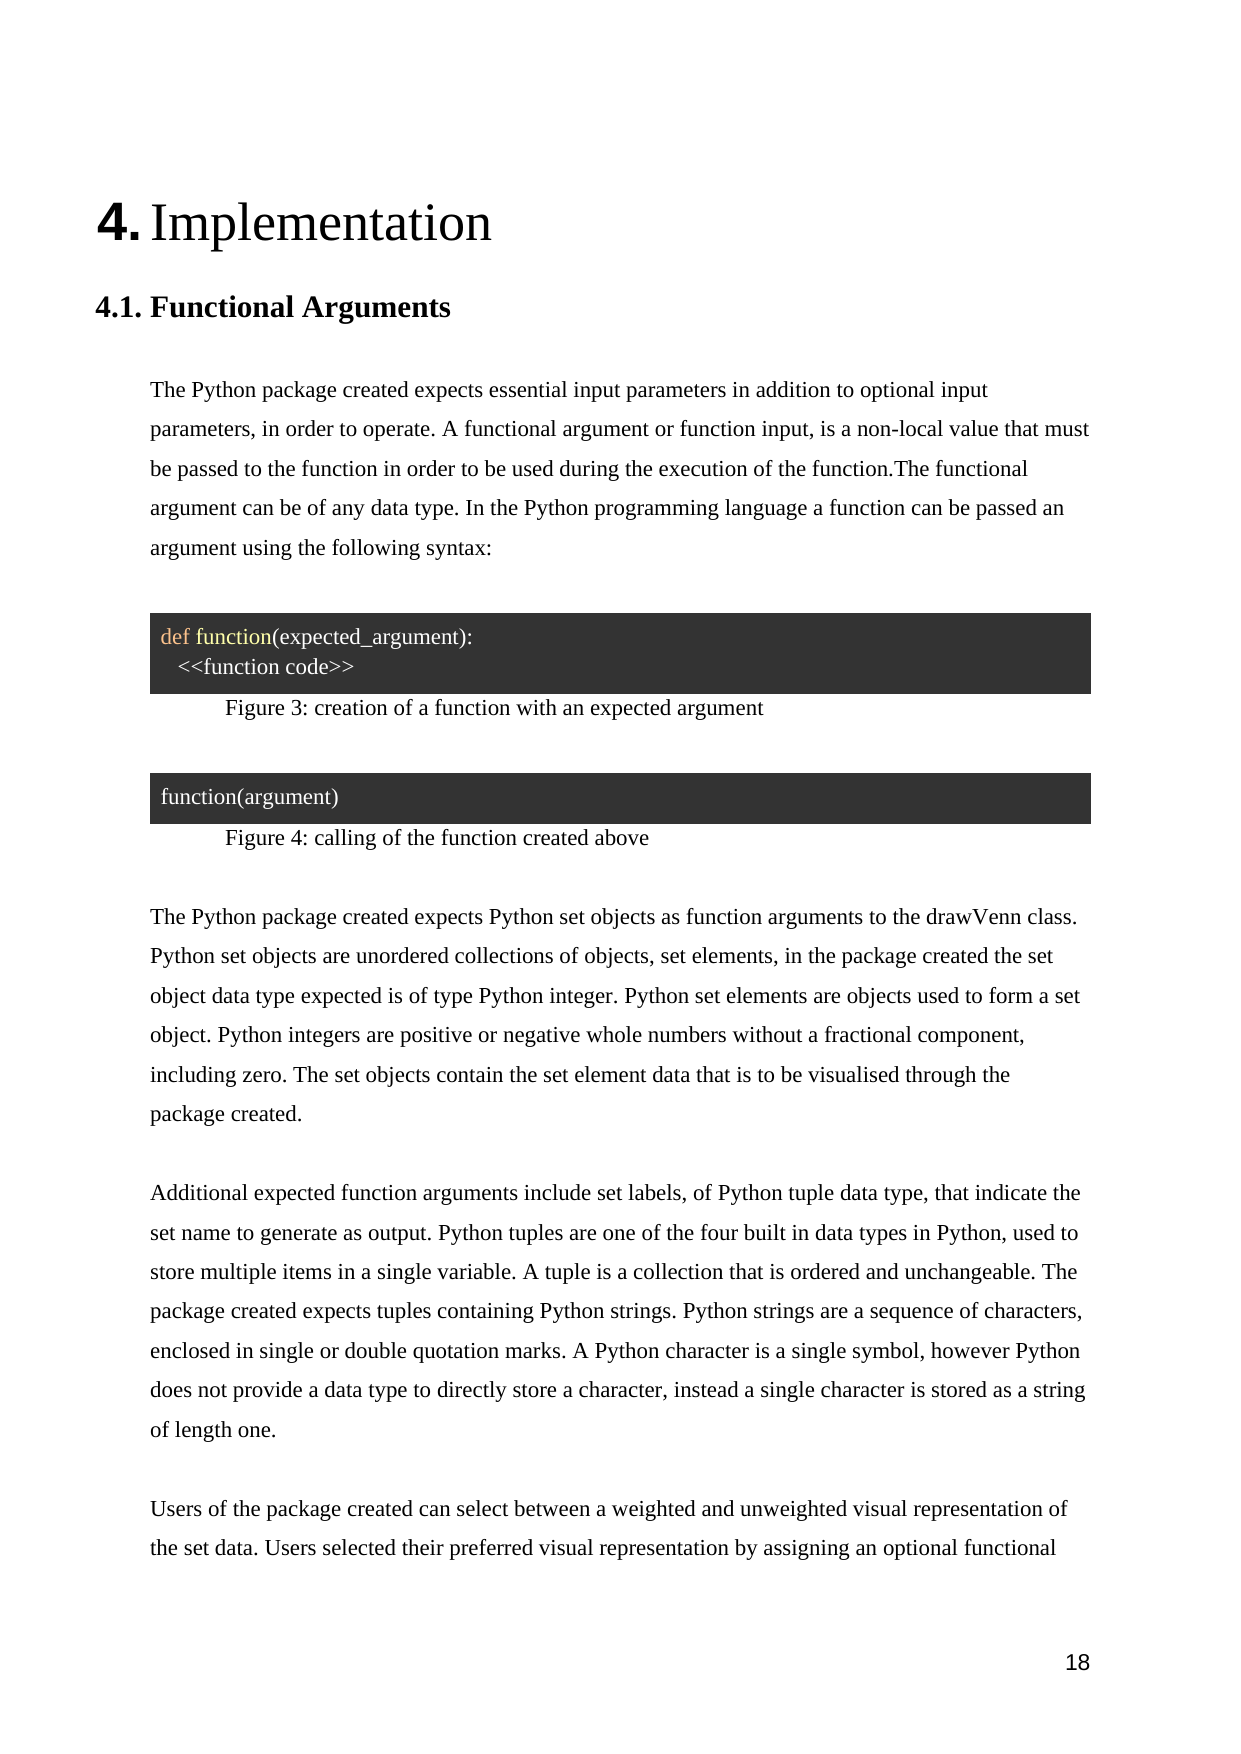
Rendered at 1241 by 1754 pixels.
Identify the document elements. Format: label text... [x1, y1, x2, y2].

text The Python package created expects essential input parameters in addition to optional input parameters, in order to operate. A functional argument or function input, is a non-local value that must be passed to the function in order to be used during the execution of the function.The functional argument can be of any data type. In the Python programming language a function can be passed an argument using the following syntax: [150, 376, 1090, 560]
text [150, 1495, 1090, 1561]
text Figure 3: creation of a function with an expected argument [150, 694, 1090, 720]
table_header function(argument) [150, 773, 1091, 824]
subtitle Functional Arguments [142, 288, 1090, 324]
text The Python package created expects Python set objects as function arguments to the drawVenn class. Python set objects are unordered collections of objects, set elements, in the package created the set object data type expected is of type Python integer. Python set elements are objects used to form a set object. Python integers are positive or negative whole numbers without a fractional component, including zero. The set objects contain the set element data that is to be visualised through the package created. [150, 903, 1090, 1127]
table_header def function(expected_argument): <<function code>> [150, 613, 1091, 694]
text Figure 4: calling of the function created above [150, 824, 1090, 850]
text Additional expected function arguments include set labels, of Python tuple data type, that indicate the set name to generate as output. Python tuples are one of the four built in data types in Python, used to store multiple items in a single variable. A tuple is a collection that is ordered and unchangeable. The package created expects tuples containing Python strings. Python strings are a sequence of characters, enclosed in single or double quotation marks. A Python character is a single symbol, however Python does not provide a data type to directly store a character, instead a single character is stored as a string of length one. [150, 1179, 1090, 1442]
title Implementation [142, 189, 1090, 252]
